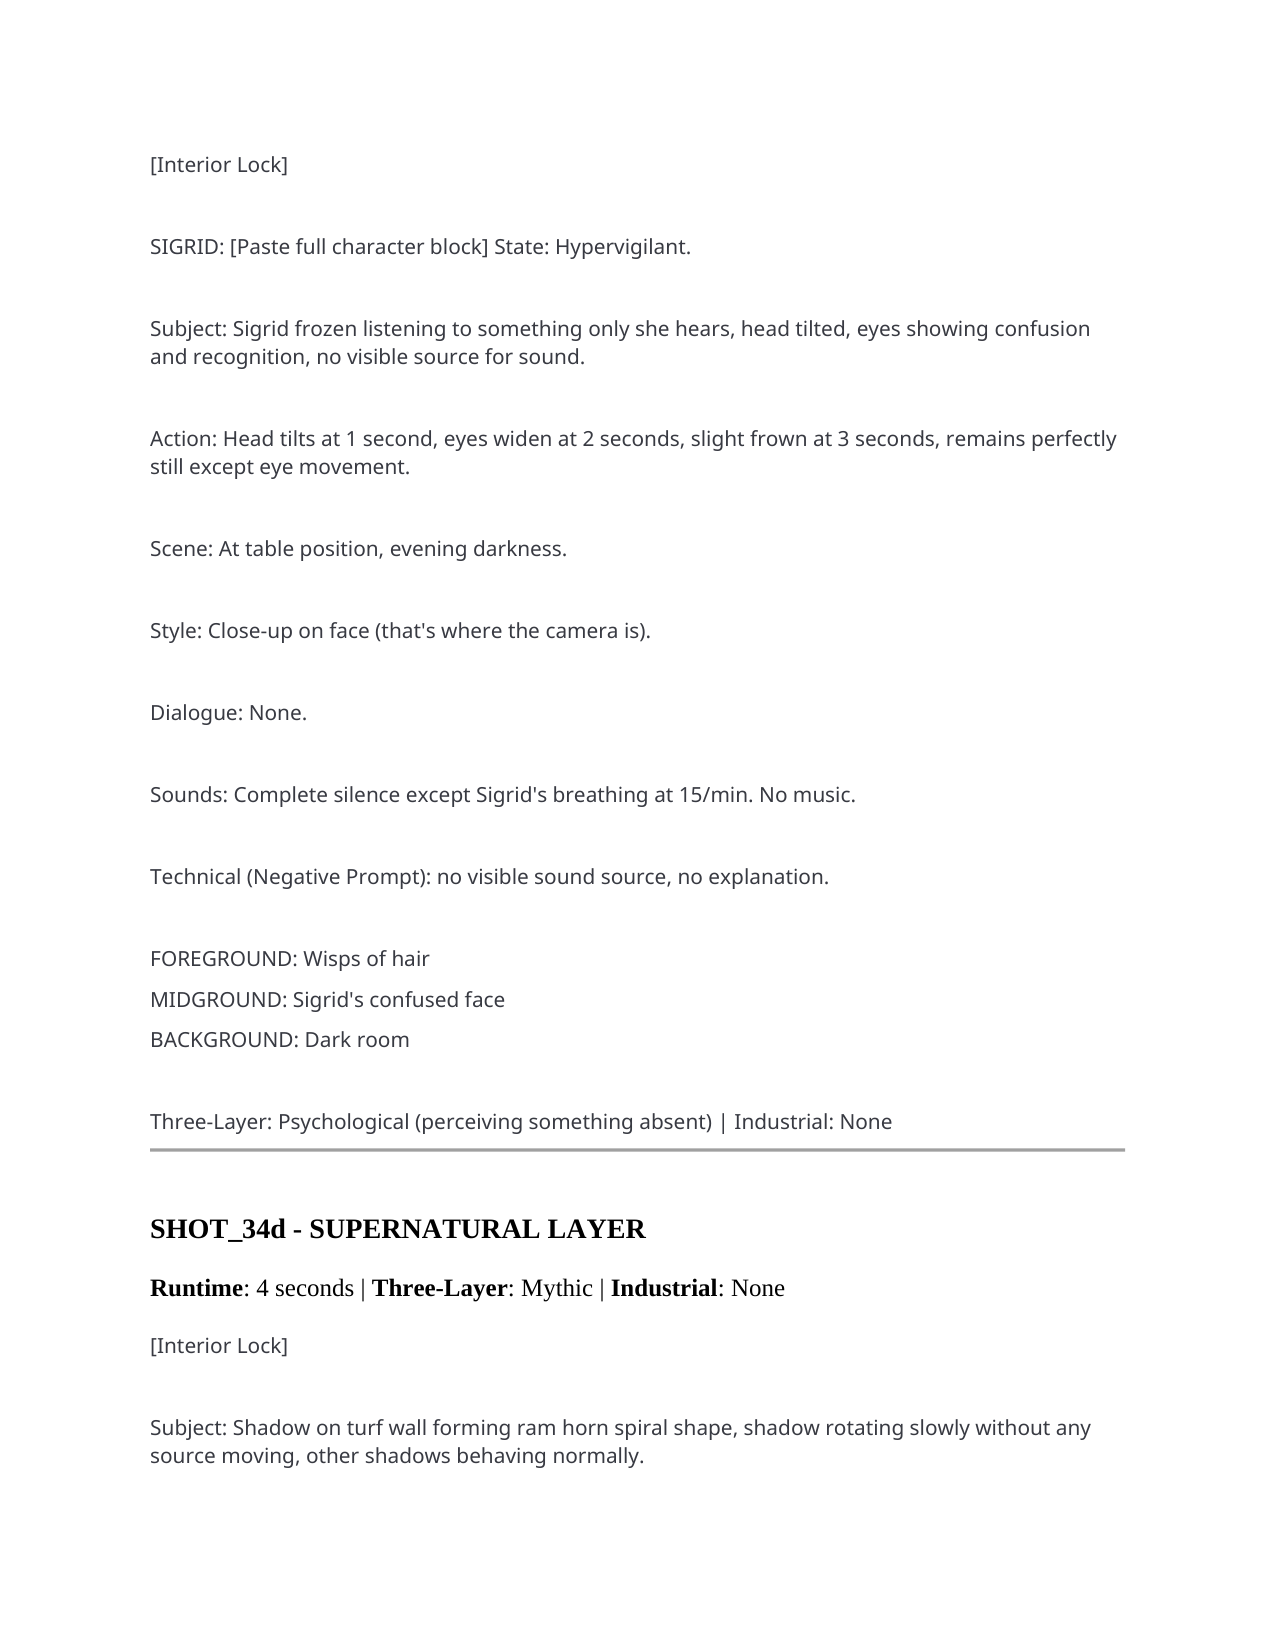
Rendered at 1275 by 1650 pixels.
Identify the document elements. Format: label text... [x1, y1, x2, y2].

text Technical (Negative Prompt): no visible sound source, no explanation. [150, 862, 1125, 890]
text Style: Close-up on face (that's where the camera is). [150, 616, 1125, 645]
text MIDGROUND: Sigrid's confused face [150, 985, 1125, 1013]
text Runtime: 4 seconds | Three-Layer: Mythic | Industrial: None [150, 1273, 1125, 1302]
text Subject: Sigrid frozen listening to something only she hears, head tilted, eyes showing confusion and recognition, no visible source for sound. [150, 314, 1125, 371]
text Action: Head tilts at 1 second, eyes widen at 2 seconds, slight frown at 3 seconds, remains perfectly still except eye movement. [150, 424, 1125, 481]
text Scene: At table position, evening darkness. [150, 534, 1125, 563]
text Three-Layer: Psychological (perceiving something absent) | Industrial: None [150, 1107, 1125, 1136]
text [Interior Lock] [150, 150, 1125, 178]
text SHOT_34d - SUPERNATURAL LAYER [150, 1212, 1125, 1244]
text BACKGROUND: Dark room [150, 1026, 1125, 1054]
text Sounds: Complete silence except Sigrid's breathing at 15/min. No music. [150, 780, 1125, 808]
text SIGRID: [Paste full character block] State: Hypervigilant. [150, 232, 1125, 260]
text [Interior Lock] [150, 1331, 1125, 1359]
text FOREGROUND: Wisps of hair [150, 944, 1125, 972]
text Dialogue: None. [150, 698, 1125, 727]
text Subject: Shadow on turf wall forming ram horn spiral shape, shadow rotating slowly without any source moving, other shadows behaving normally. [150, 1413, 1125, 1470]
